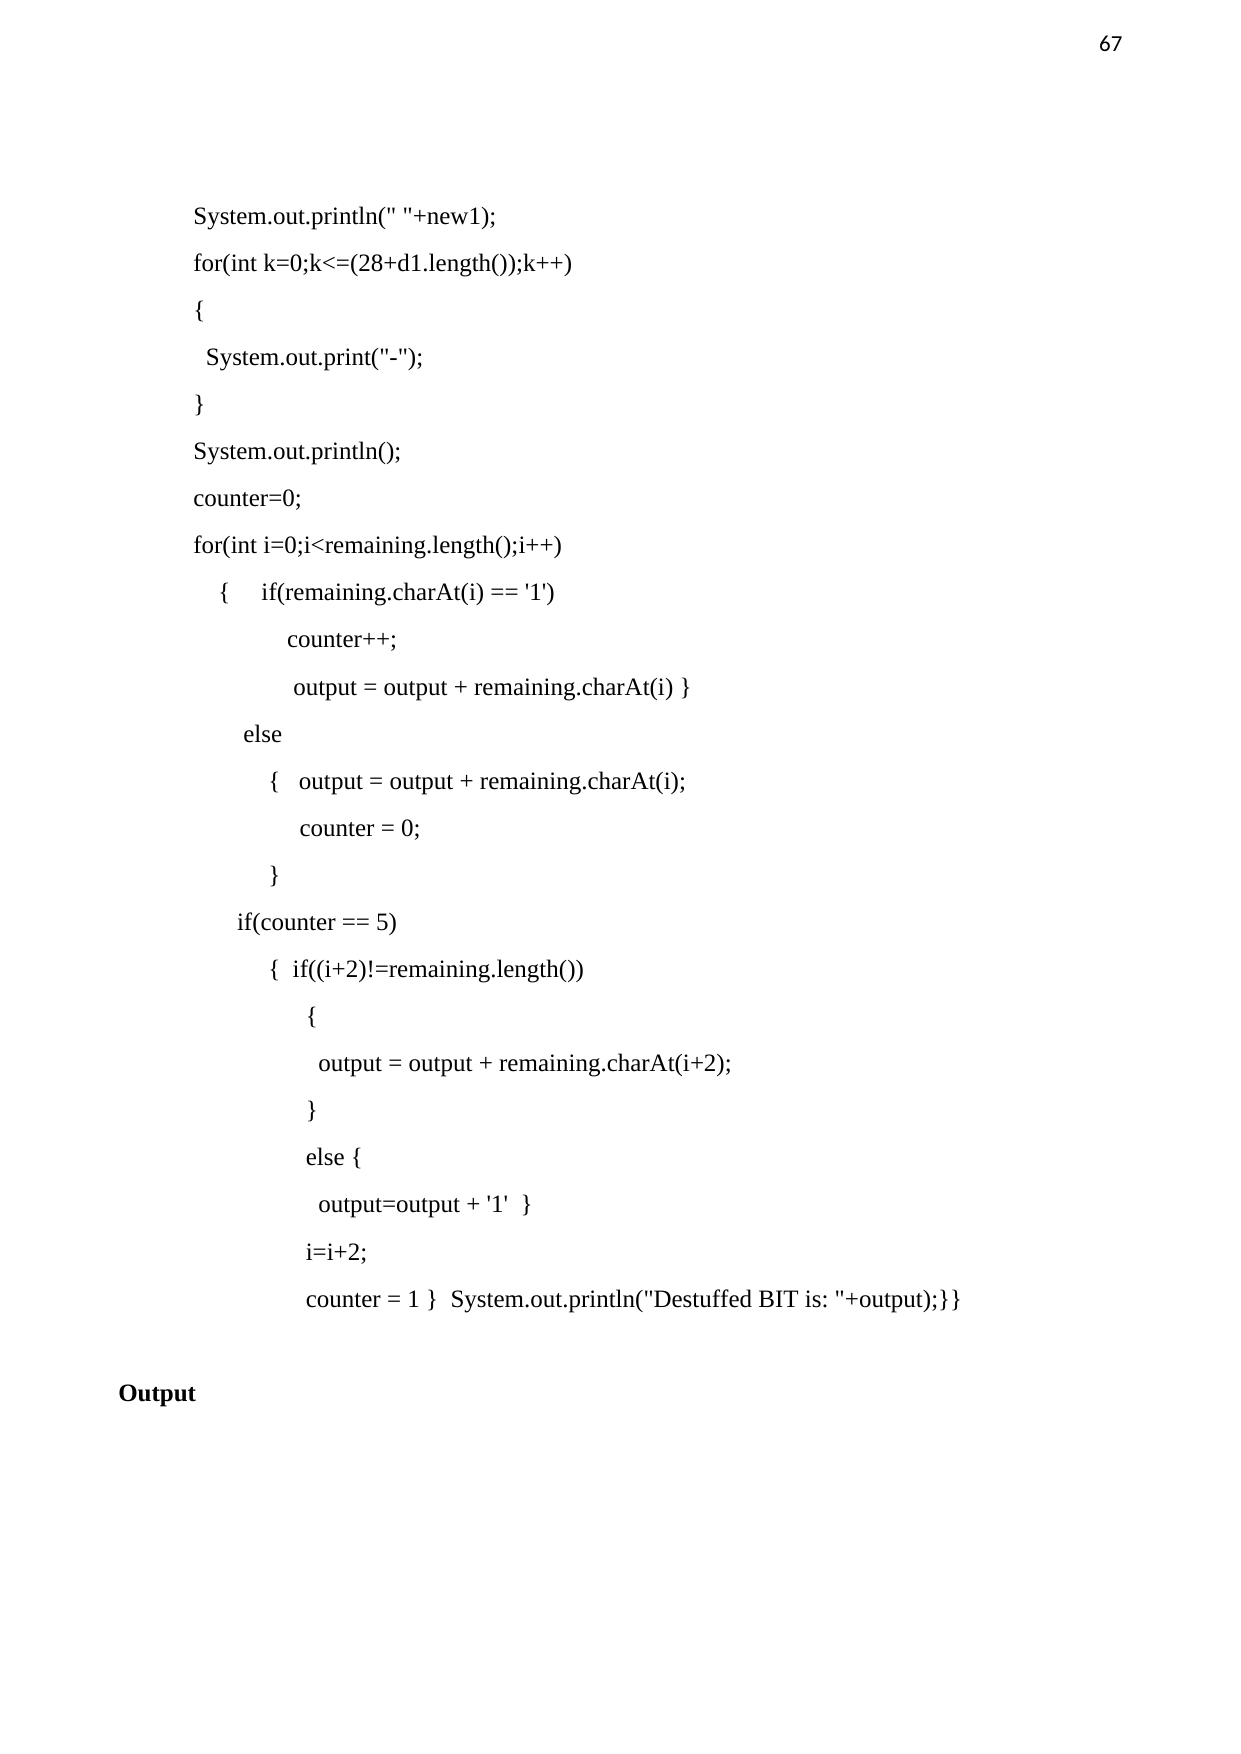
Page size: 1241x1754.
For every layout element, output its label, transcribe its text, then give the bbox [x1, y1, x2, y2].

text counter=0; [118, 483, 1122, 512]
text { [118, 1001, 1122, 1030]
text { if((i+2)!=remaining.length()) [118, 954, 1122, 983]
text output = output + remaining.charAt(i) } [118, 672, 1122, 700]
text { if(remaining.charAt(i) == '1') [118, 577, 1122, 606]
text } [118, 1095, 1122, 1124]
text output=output + '1' } [118, 1189, 1122, 1218]
text i=i+2; [118, 1237, 1122, 1265]
text System.out.print("-"); [118, 342, 1122, 371]
text else { [118, 1142, 1122, 1171]
text } [118, 389, 1122, 418]
text for(int k=0;k<=(28+d1.length());k++) [118, 248, 1122, 277]
text System.out.println(); [118, 436, 1122, 465]
text else [118, 719, 1122, 747]
text { output = output + remaining.charAt(i); [118, 766, 1122, 794]
text counter++; [118, 624, 1122, 653]
text } [118, 860, 1122, 889]
text output = output + remaining.charAt(i+2); [118, 1048, 1122, 1077]
text if(counter == 5) [118, 907, 1122, 936]
text for(int i=0;i<remaining.length();i++) [118, 530, 1122, 559]
text counter = 1 } System.out.println("Destuffed BIT is: "+output);}} [118, 1284, 1122, 1312]
text { [118, 295, 1122, 324]
text counter = 0; [118, 813, 1122, 842]
text Output [118, 1378, 1122, 1407]
text System.out.println(" "+new1); [118, 201, 1122, 229]
